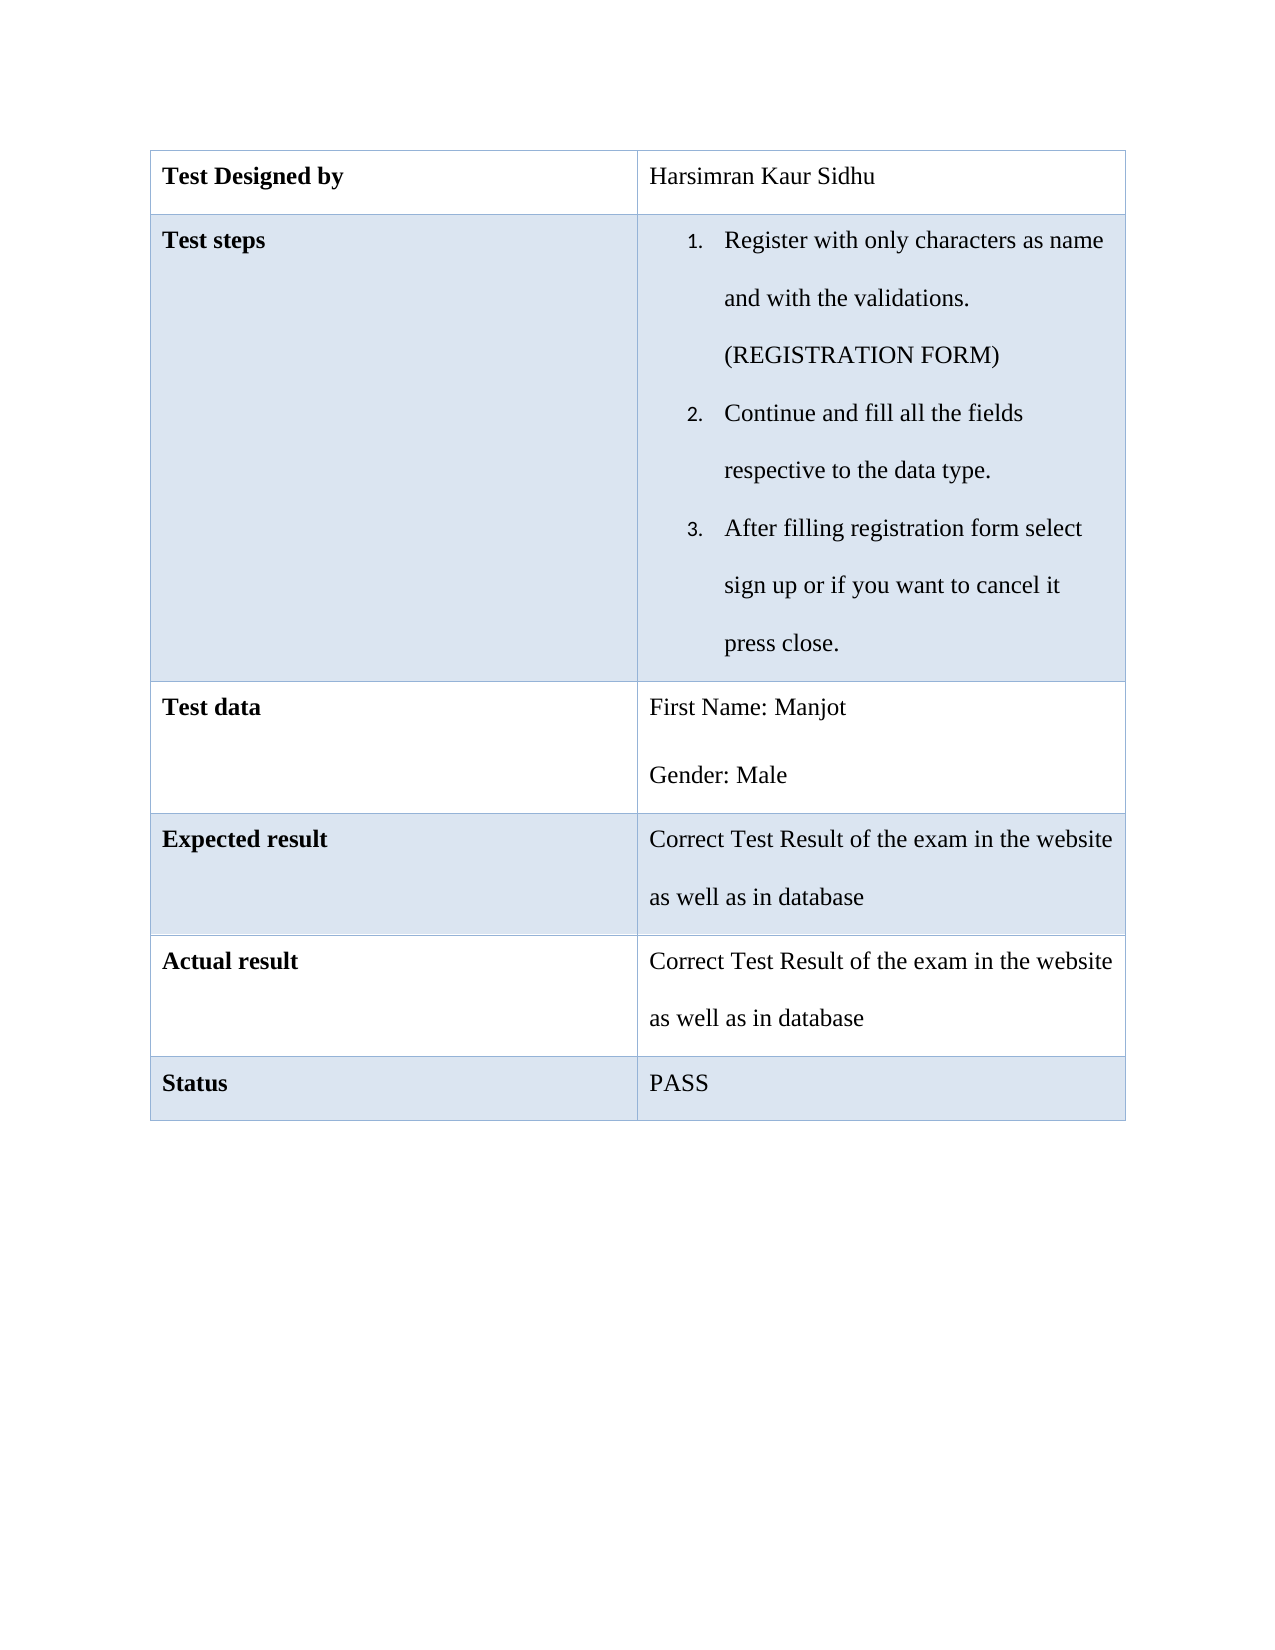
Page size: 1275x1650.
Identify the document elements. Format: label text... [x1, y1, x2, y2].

table_cell Correct Test Result of the exam in the website as well as in database [638, 814, 1125, 934]
table_cell First Name: Manjot Gender: Male [638, 682, 1125, 813]
table_cell Test data [151, 682, 637, 813]
table_cell Status [151, 1057, 637, 1120]
table_cell Harsimran Kaur Sidhu [638, 151, 1125, 214]
table_cell Test steps [151, 215, 637, 681]
table_cell PASS [638, 1057, 1125, 1120]
table_cell Expected result [151, 814, 637, 934]
table_cell Actual result [151, 936, 637, 1056]
table_cell Register with only characters as name and with the validations. (REGISTRATION FORM) Continue and fill all the fields respective to the data type. After filling registration form select sign up or if you want to cancel it press close. [638, 215, 1125, 681]
table_cell Test Designed by [151, 151, 637, 214]
table_cell Correct Test Result of the exam in the website as well as in database [638, 936, 1125, 1056]
